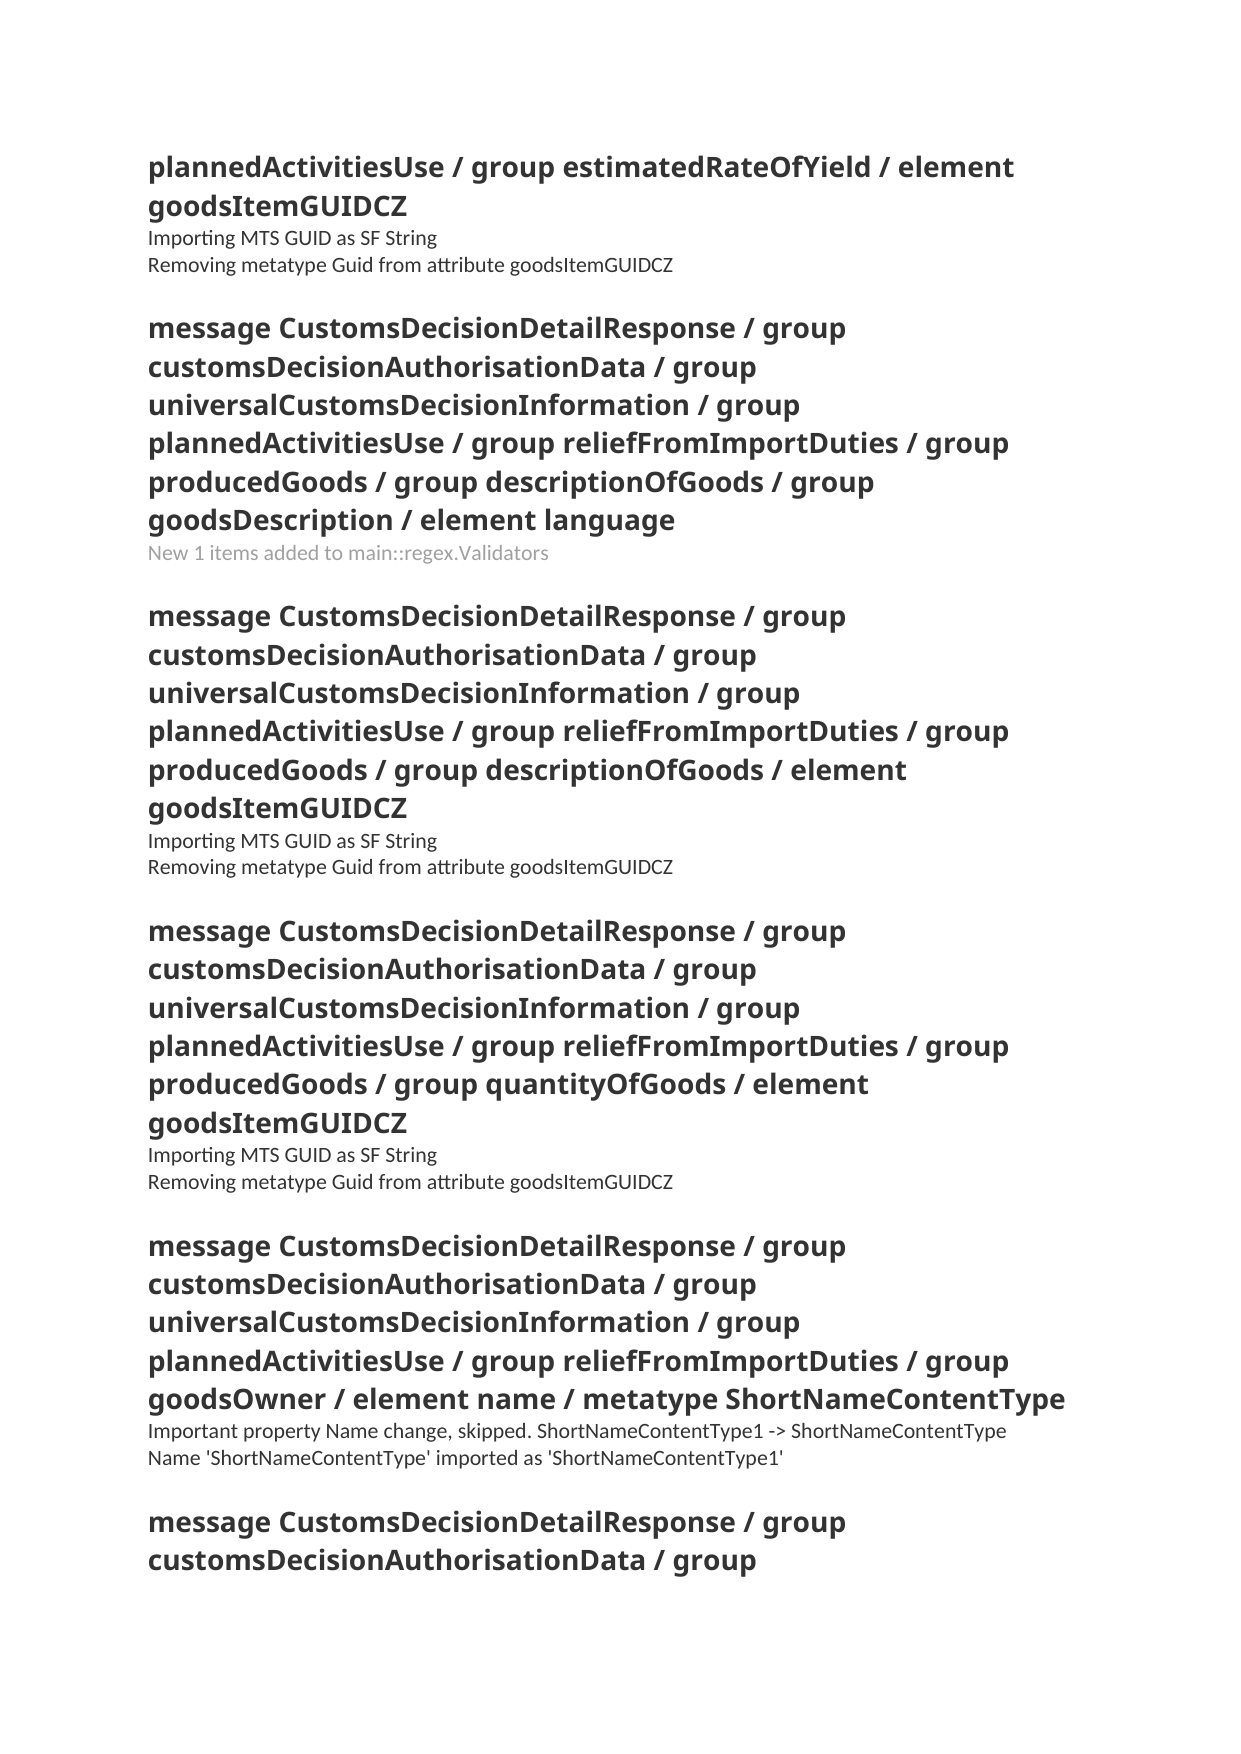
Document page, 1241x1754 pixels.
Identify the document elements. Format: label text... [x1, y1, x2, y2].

text Importing MTS GUID as SF String [148, 827, 1093, 853]
text New 1 items added to main::regex.Validators [148, 539, 1093, 566]
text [148, 148, 1093, 224]
text Removing metatype Guid from attribute goodsItemGUIDCZ [148, 251, 1093, 278]
text Name 'ShortNameContentType' imported as 'ShortNameContentType1' [148, 1444, 1093, 1471]
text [148, 1502, 1093, 1579]
text Removing metatype Guid from attribute goodsItemGUIDCZ [148, 1168, 1093, 1195]
text message CustomsDecisionDetailResponse / group customsDecisionAuthorisationData / group universalCustomsDecisionInformation / group plannedActivitiesUse / group reliefFromImportDuties / group producedGoods / group quantityOfGoods / element goodsItemGUIDCZ [148, 911, 1093, 1141]
text Removing metatype Guid from attribute goodsItemGUIDCZ [148, 853, 1093, 880]
text message CustomsDecisionDetailResponse / group customsDecisionAuthorisationData / group universalCustomsDecisionInformation / group plannedActivitiesUse / group reliefFromImportDuties / group producedGoods / group descriptionOfGoods / element goodsItemGUIDCZ [148, 597, 1093, 827]
text Importing MTS GUID as SF String [148, 1141, 1093, 1168]
text message CustomsDecisionDetailResponse / group customsDecisionAuthorisationData / group universalCustomsDecisionInformation / group plannedActivitiesUse / group reliefFromImportDuties / group producedGoods / group descriptionOfGoods / group goodsDescription / element language [148, 309, 1093, 539]
text Importing MTS GUID as SF String [148, 224, 1093, 251]
text message CustomsDecisionDetailResponse / group customsDecisionAuthorisationData / group universalCustomsDecisionInformation / group plannedActivitiesUse / group reliefFromImportDuties / group goodsOwner / element name / metatype ShortNameContentType [148, 1226, 1093, 1418]
text Important property Name change, skipped. ShortNameContentType1 -> ShortNameContentType [148, 1418, 1093, 1444]
